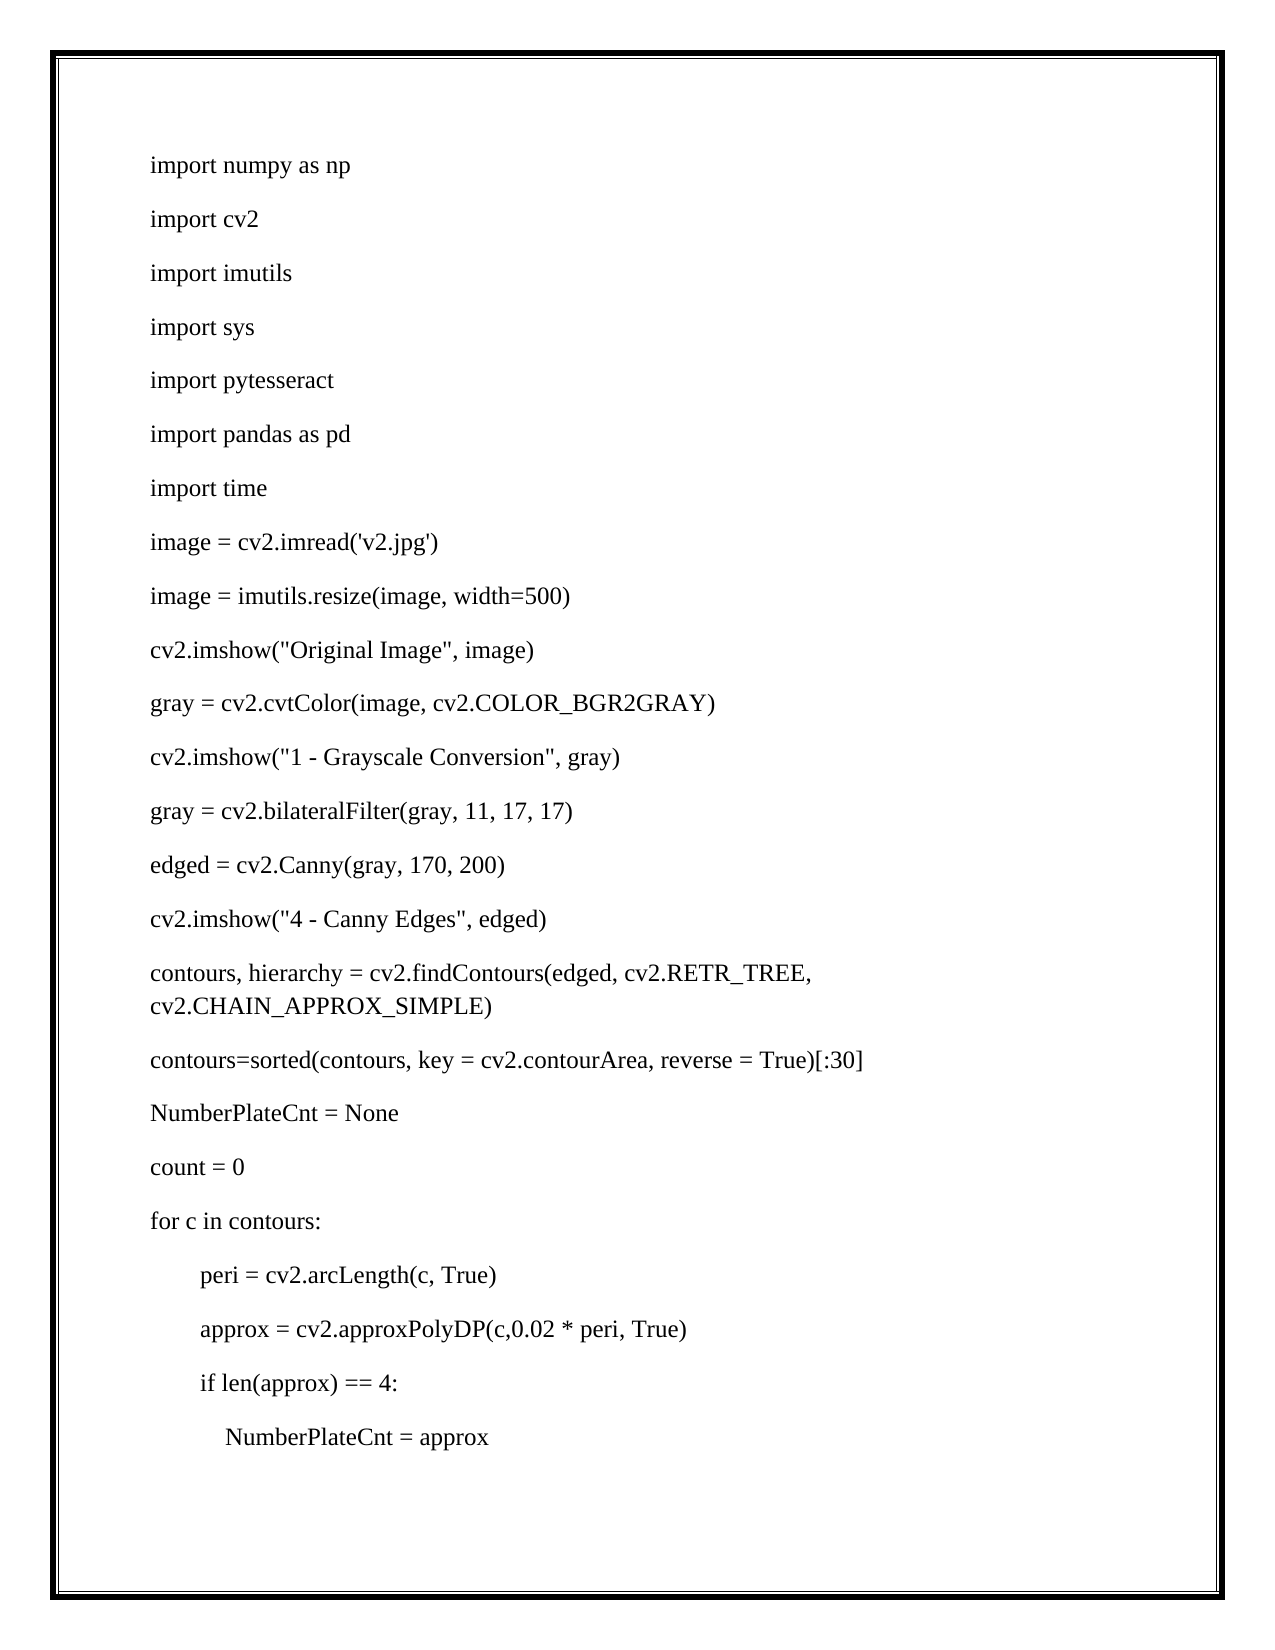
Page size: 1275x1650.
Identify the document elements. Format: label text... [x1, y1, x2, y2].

text contours=sorted(contours, key = cv2.contourArea, reverse = True)[:30] [150, 1045, 1119, 1073]
text edged = cv2.Canny(gray, 170, 200) [150, 850, 1119, 879]
text NumberPlateCnt = approx [150, 1422, 1119, 1450]
text approx = cv2.approxPolyDP(c,0.02 * peri, True) [150, 1314, 1119, 1343]
text gray = cv2.bilateralFilter(gray, 11, 17, 17) [150, 796, 1119, 825]
text cv2.imshow("4 - Canny Edges", edged) [150, 904, 1119, 933]
text cv2.imshow("1 - Grayscale Conversion", gray) [150, 742, 1119, 771]
text image = imutils.resize(image, width=500) [150, 581, 1119, 609]
text NumberPlateCnt = None [150, 1098, 1119, 1127]
text peri = cv2.arcLength(c, True) [150, 1260, 1119, 1289]
text count = 0 [150, 1152, 1119, 1181]
text import numpy as np [150, 150, 1119, 179]
text contours, hierarchy = cv2.findContours(edged, cv2.RETR_TREE, cv2.CHAIN_APPROX_SIMPLE) [150, 958, 1119, 1019]
text if len(approx) == 4: [150, 1368, 1119, 1397]
text image = cv2.imread('v2.jpg') [150, 527, 1119, 556]
text import pytesseract [150, 365, 1119, 394]
text for c in contours: [150, 1206, 1119, 1235]
text import pandas as pd [150, 419, 1119, 448]
text cv2.imshow("Original Image", image) [150, 635, 1119, 663]
text import sys [150, 312, 1119, 340]
text import cv2 [150, 204, 1119, 233]
text import imutils [150, 258, 1119, 286]
text import time [150, 473, 1119, 502]
text gray = cv2.cvtColor(image, cv2.COLOR_BGR2GRAY) [150, 688, 1119, 717]
